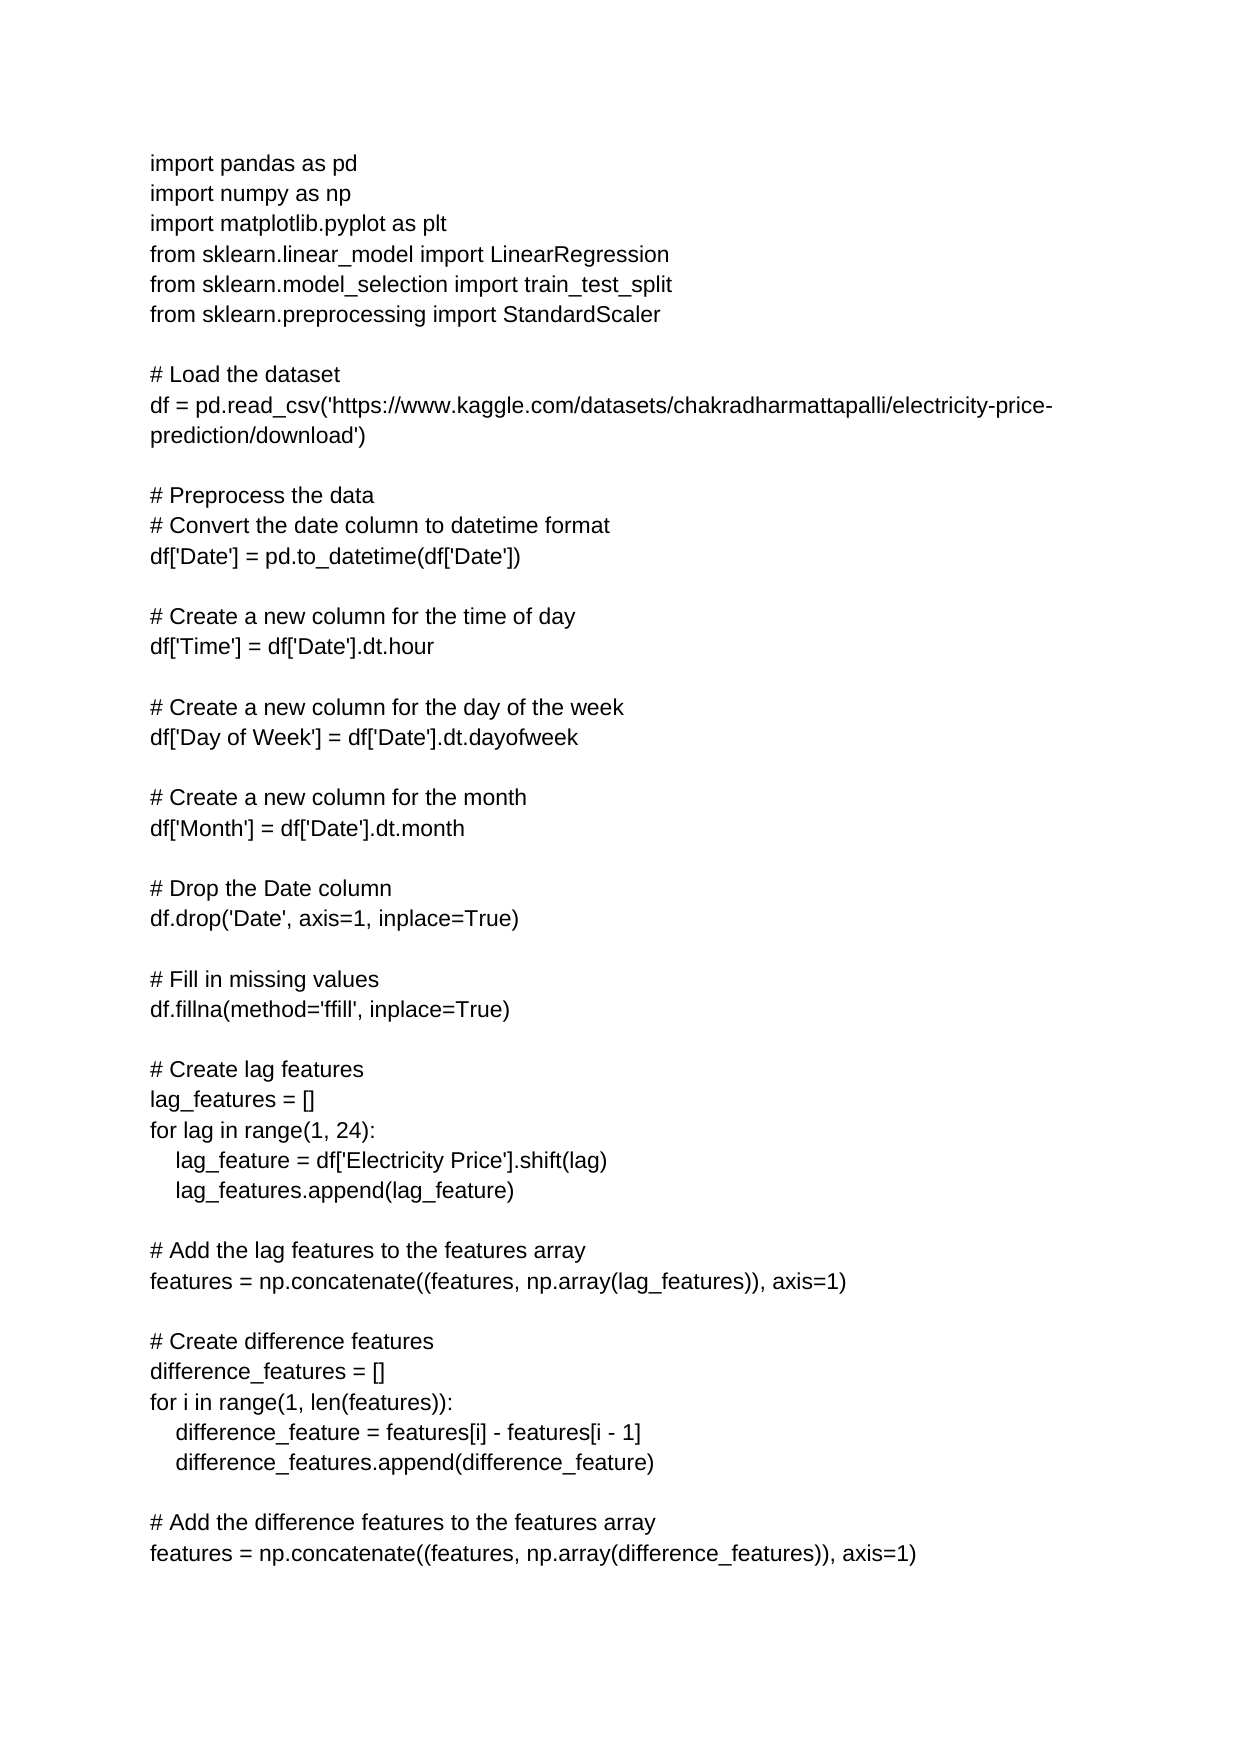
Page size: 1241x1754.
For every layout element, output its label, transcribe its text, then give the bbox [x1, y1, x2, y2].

text # Drop the Date column [150, 875, 1090, 901]
text for lag in range(1, 24): [150, 1117, 1090, 1143]
text # Add the difference features to the features array [150, 1509, 1090, 1536]
text lag_feature = df['Electricity Price'].shift(lag) [150, 1147, 1090, 1173]
text features = np.concatenate((features, np.array(difference_features)), axis=1) [150, 1539, 1090, 1566]
text # Convert the date column to datetime format [150, 512, 1090, 539]
text df['Day of Week'] = df['Date'].dt.dayofweek [150, 724, 1090, 750]
text # Fill in missing values [150, 966, 1090, 992]
text # Create a new column for the month [150, 784, 1090, 811]
text # Add the lag features to the features array [150, 1237, 1090, 1264]
text lag_features.append(lag_feature) [150, 1177, 1090, 1203]
text # Preprocess the data [150, 482, 1090, 509]
text df['Time'] = df['Date'].dt.hour [150, 633, 1090, 660]
text features = np.concatenate((features, np.array(lag_features)), axis=1) [150, 1268, 1090, 1294]
text import numpy as np [150, 180, 1090, 207]
text # Create a new column for the time of day [150, 603, 1090, 629]
text from sklearn.preprocessing import StandardScaler [150, 301, 1090, 327]
text import pandas as pd [150, 150, 1090, 176]
text for i in range(1, len(features)): [150, 1388, 1090, 1415]
text # Create lag features [150, 1056, 1090, 1083]
text df['Month'] = df['Date'].dt.month [150, 814, 1090, 841]
text difference_feature = features[i] - features[i - 1] [150, 1419, 1090, 1445]
text difference_features = [] [150, 1358, 1090, 1385]
text df['Date'] = pd.to_datetime(df['Date']) [150, 543, 1090, 569]
text # Create a new column for the day of the week [150, 694, 1090, 720]
text lag_features = [] [150, 1086, 1090, 1113]
text df.drop('Date', axis=1, inplace=True) [150, 905, 1090, 932]
text from sklearn.linear_model import LinearRegression [150, 241, 1090, 267]
text # Load the dataset [150, 361, 1090, 388]
text df.fillna(method='ffill', inplace=True) [150, 996, 1090, 1022]
text from sklearn.model_selection import train_test_split [150, 271, 1090, 297]
text difference_features.append(difference_feature) [150, 1449, 1090, 1475]
text # Create difference features [150, 1328, 1090, 1354]
text df = pd.read_csv('https://www.kaggle.com/datasets/chakradharmattapalli/electricity-price-prediction/download') [150, 392, 1090, 448]
text import matplotlib.pyplot as plt [150, 210, 1090, 237]
